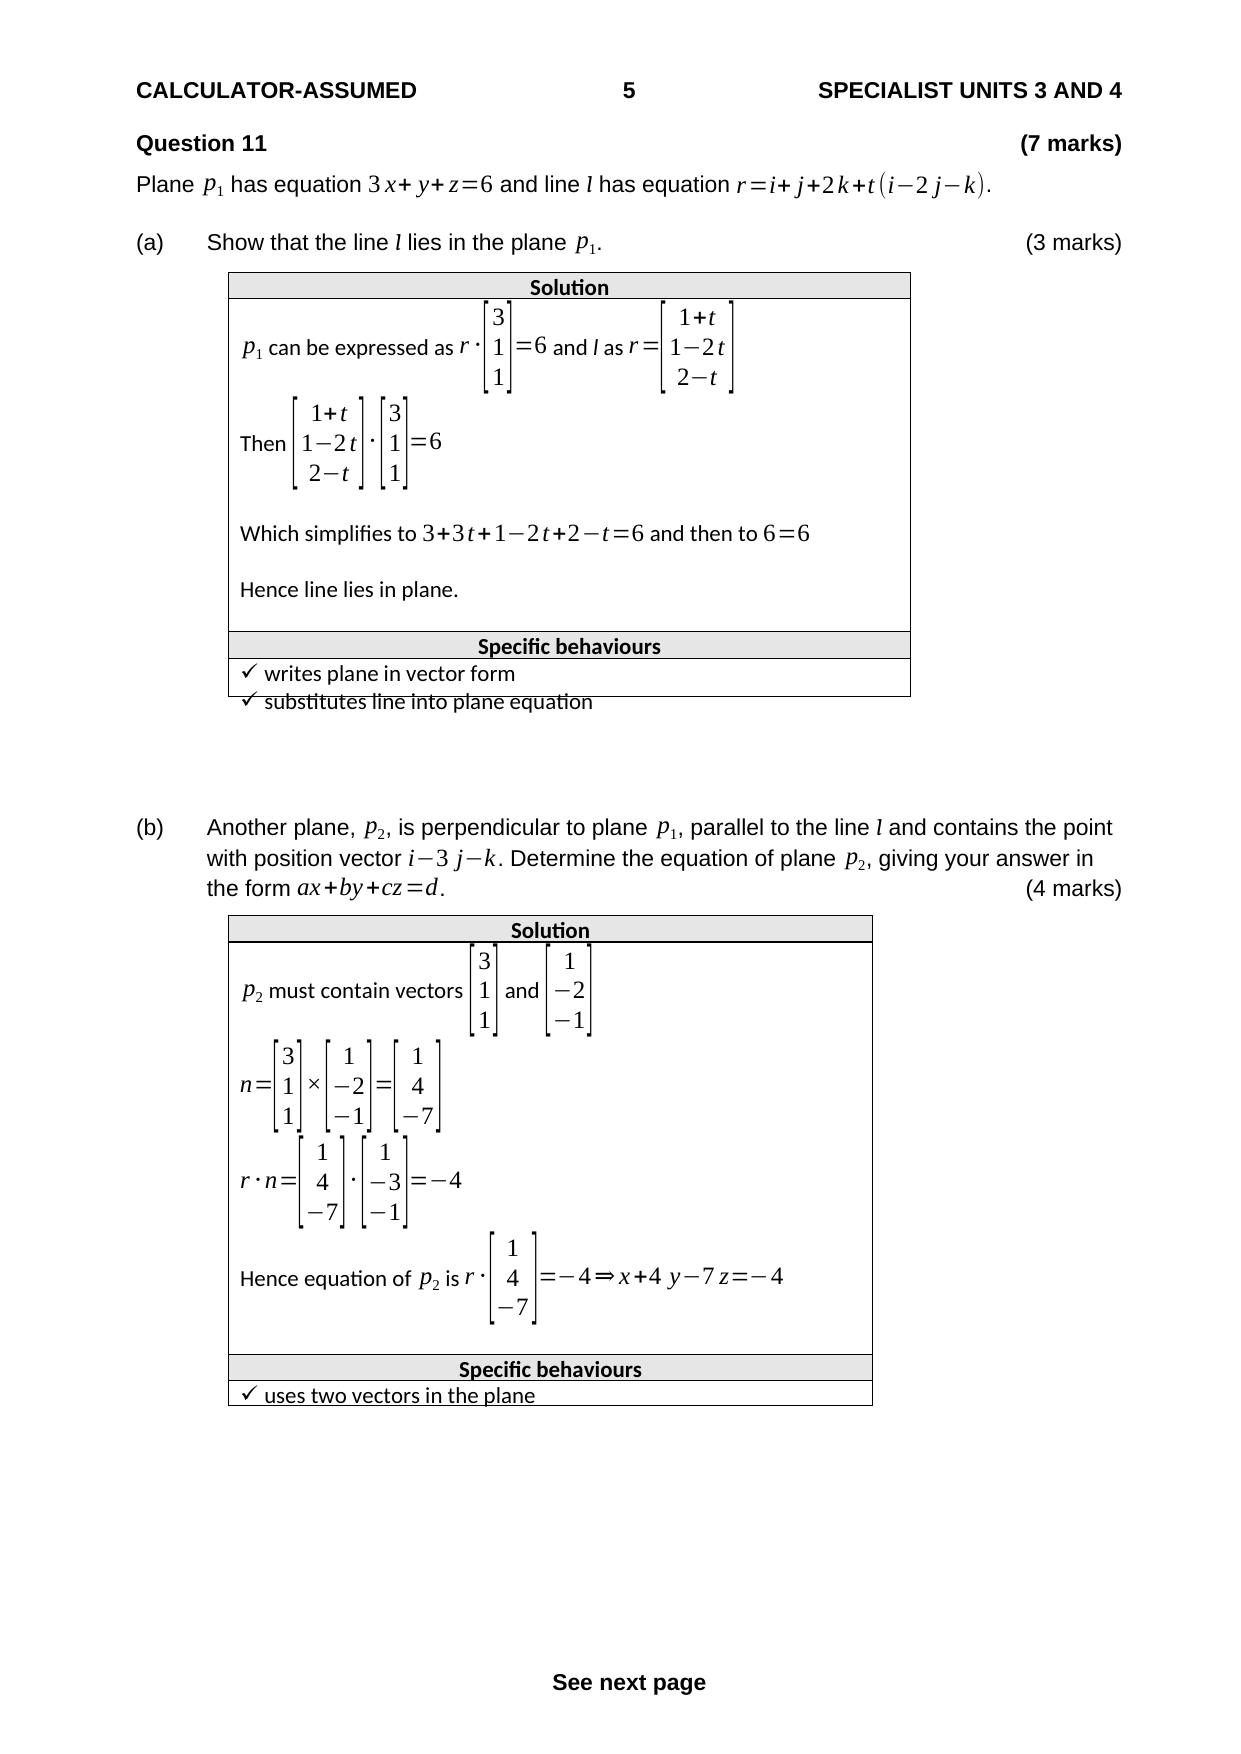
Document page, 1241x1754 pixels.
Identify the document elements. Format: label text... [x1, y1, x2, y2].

text Question 11 (7 marks) [136, 130, 1122, 156]
text (a) Show that the line l lies in the plane . (3 marks) [136, 226, 1122, 258]
text Plane has equation and line l has equation . [136, 169, 1122, 200]
text (b) Another plane, , is perpendicular to plane , parallel to the line l and contains the point with position vector . Determine the equation of plane , giving your answer in the form . (4 marks) [136, 811, 1122, 902]
